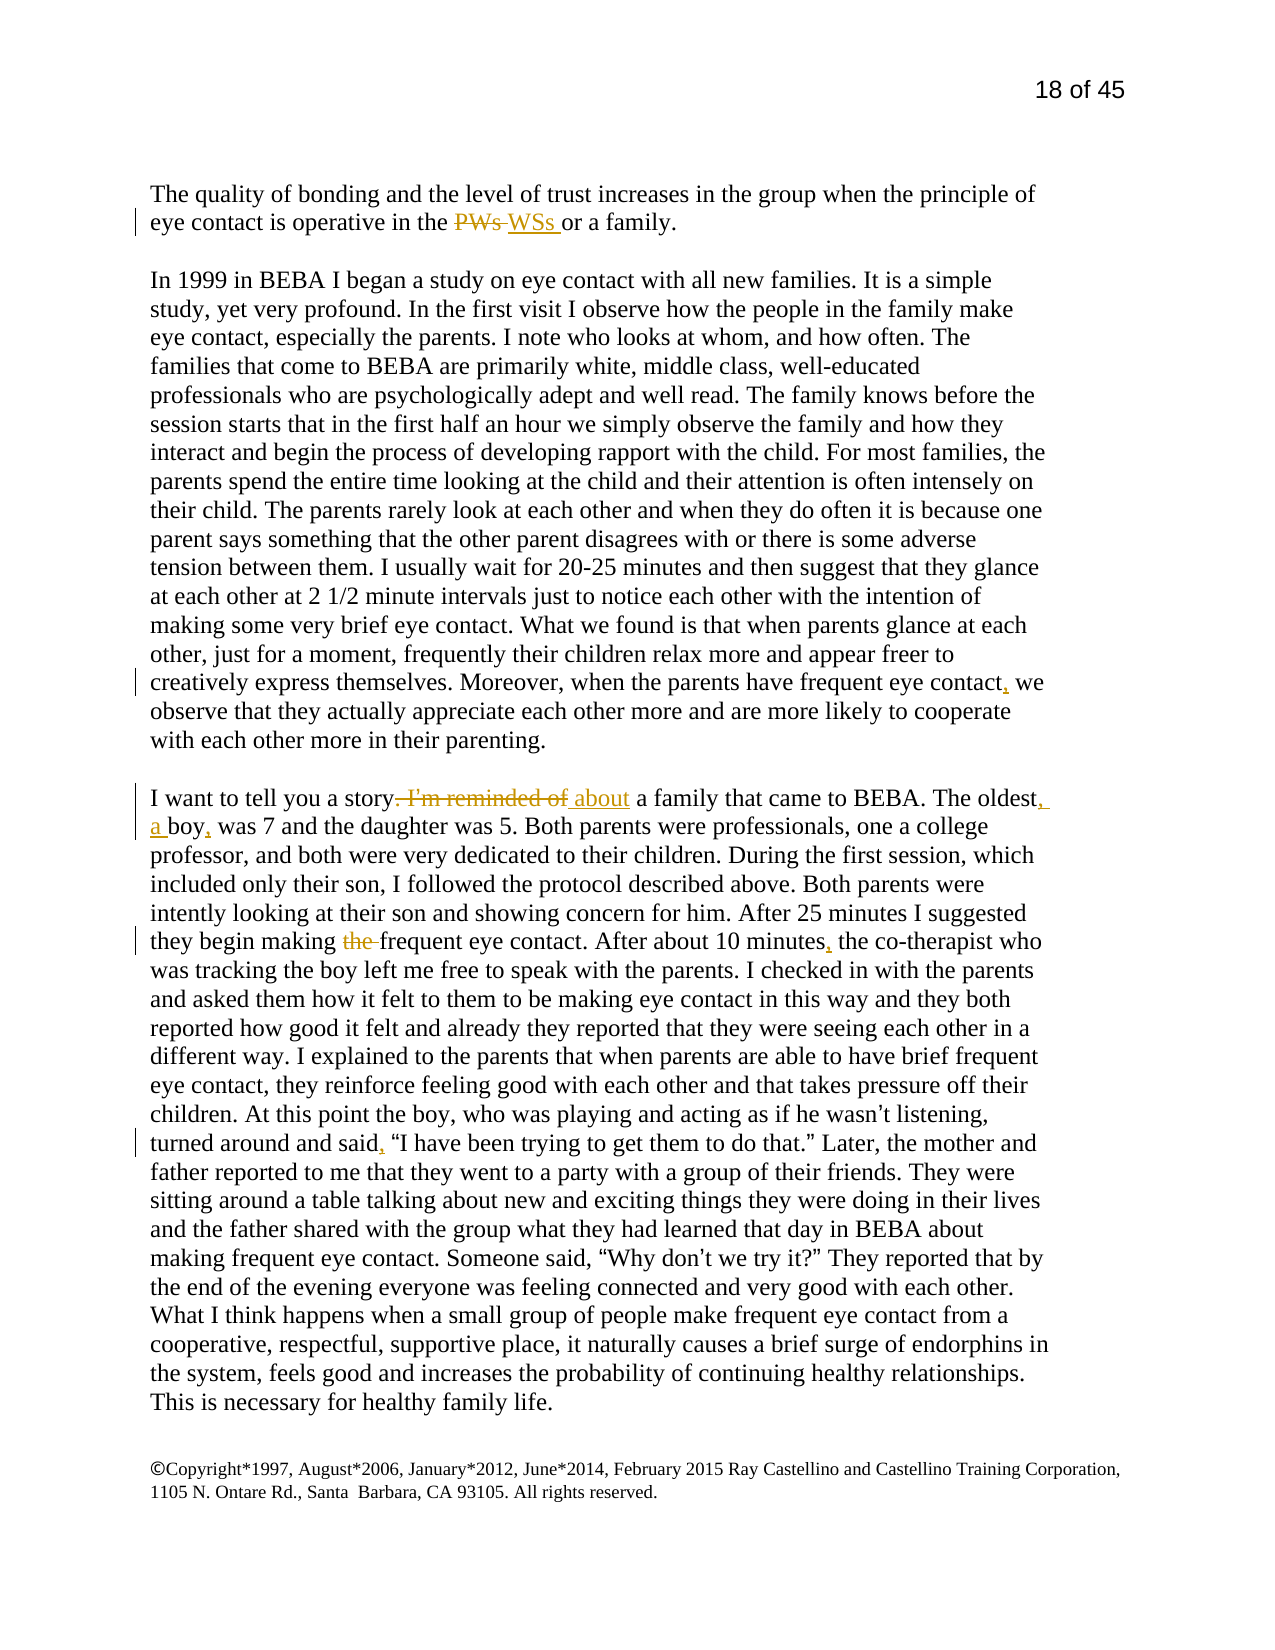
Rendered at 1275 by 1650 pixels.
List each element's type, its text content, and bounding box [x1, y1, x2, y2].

text The quality of bonding and the level of trust increases in the group when the principle of eye contact is operative in the or a family. [150, 179, 1050, 236]
text In 1999 in BEBA I began a study on eye contact with all new families. It is a simple study, yet very profound. In the first visit I observe how the people in the family make eye contact, especially the parents. I note who looks at whom, and how often. The families that come to BEBA are primarily white, middle class, well-educated professionals who are psychologically adept and well read. The family knows before the session starts that in the first half an hour we simply observe the family and how they interact and begin the process of developing rapport with the child. For most families, the parents spend the entire time looking at the child and their attention is often intensely on their child. The parents rarely look at each other and when they do often it is because one parent says something that the other parent disagrees with or there is some adverse tension between them. I usually wait for 20-25 minutes and then suggest that they glance at each other at 2 1/2 minute intervals just to notice each other with the intention of making some very brief eye contact. What we found is that when parents glance at each other, just for a moment, frequently their children relax more and appear freer to creatively express themselves. Moreover, when the parents have frequent eye contact we observe that they actually appreciate each other more and are more likely to cooperate with each other more in their parenting. [150, 265, 1050, 754]
text I want to tell you a story a family that came to BEBA. The oldest boy was 7 and the daughter was 5. Both parents were professionals, one a college professor, and both were very dedicated to their children. During the first session, which included only their son, I followed the protocol described above. Both parents were intently looking at their son and showing concern for him. After 25 minutes I suggested they begin making frequent eye contact. After about 10 minutes the co-therapist who was tracking the boy left me free to speak with the parents. I checked in with the parents and asked them how it felt to them to be making eye contact in this way and they both reported how good it felt and already they reported that they were seeing each other in a different way. I explained to the parents that when parents are able to have brief frequent eye contact, they reinforce feeling good with each other and that takes pressure off their children. At this point the boy, who was playing and acting as if he wasn’t listening, turned around and said “I have been trying to get them to do that.” Later, the mother and father reported to me that they went to a party with a group of their friends. They were sitting around a table talking about new and exciting things they were doing in their lives and the father shared with the group what they had learned that day in BEBA about making frequent eye contact. Someone said, “Why don’t we try it?” They reported that by the end of the evening everyone was feeling connected and very good with each other. What I think happens when a small group of people make frequent eye contact from a cooperative, respectful, supportive place, it naturally causes a brief surge of endorphins in the system, feels good and increases the probability of continuing healthy relationships. This is necessary for healthy family life. [150, 782, 1050, 1415]
